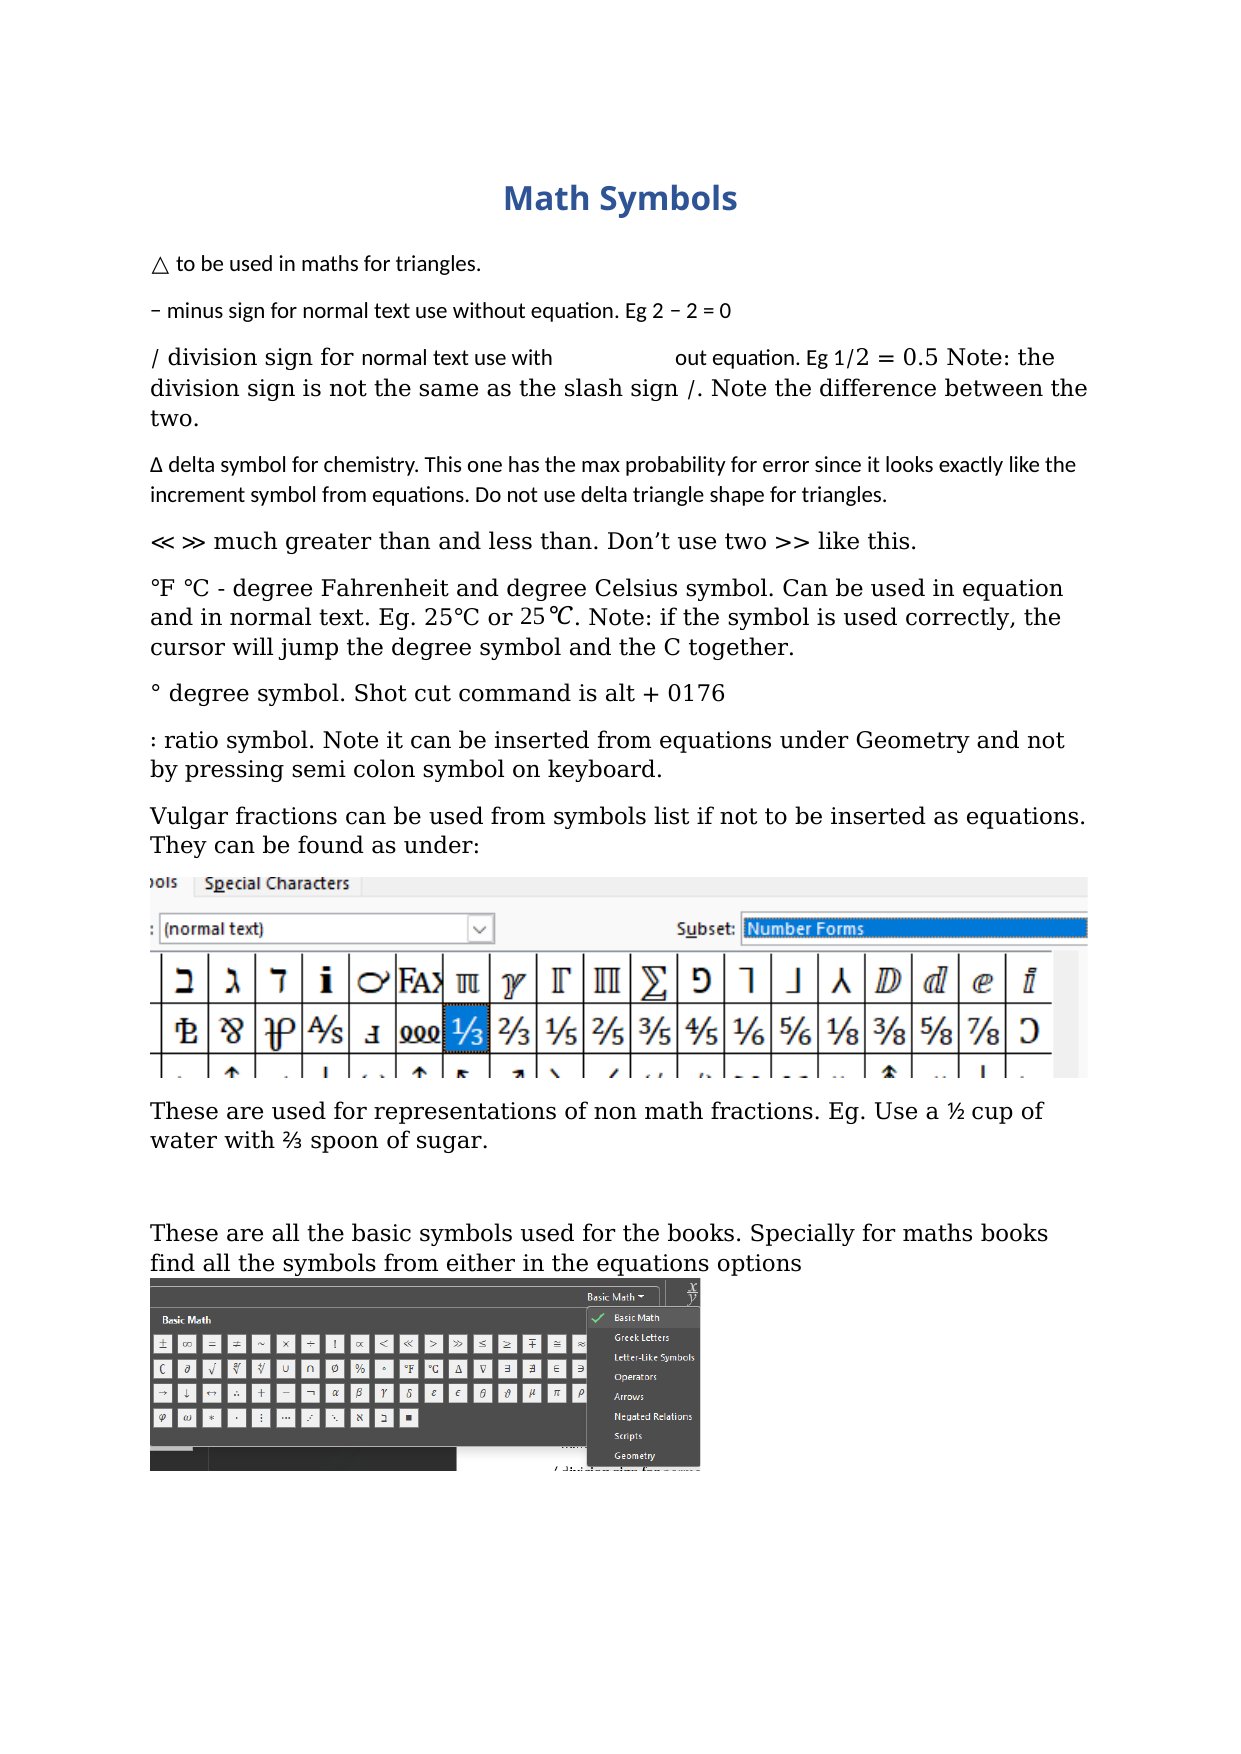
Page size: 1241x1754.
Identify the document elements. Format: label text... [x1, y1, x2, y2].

text ° degree symbol. Shot cut command is alt + 0176 [150, 679, 1090, 707]
text Δ delta symbol for chemistry. This one has the max probability for error since it looks exactly like the increment symbol from equations. Do not use delta triangle shape for triangles. [150, 450, 1090, 508]
text ≪ ≫ much greater than and less than. Don’t use two >> like this. [150, 527, 1090, 554]
text Vulgar fractions can be used from symbols list if not to be inserted as equations. They can be found as under: [150, 801, 1090, 859]
picture [150, 1278, 701, 1471]
text △ to be used in maths for triangles. [150, 249, 1090, 277]
text ℉ ℃ - degree Fahrenheit and degree Celsius symbol. Can be used in equation and in normal text. Eg. 25℃ or . Note: if the symbol is used correctly, the cursor will jump the degree symbol and the C together. [150, 573, 1090, 660]
text ∶ ratio symbol. Note it can be inserted from equations under Geometry and not by pressing semi colon symbol on keyboard. [150, 725, 1090, 783]
picture [150, 877, 1088, 1078]
text ∕ division sign for normal text use with out equation. Eg 1∕2 = 0.5 Note: the division sign is not the same as the slash sign /. Note the difference between the two. [150, 343, 1090, 431]
text These are used for representations of non math fractions. Eg. Use a ½ cup of water with ⅔ spoon of sugar. [150, 1096, 1090, 1153]
subtitle Math Symbols [150, 175, 1090, 220]
text − minus sign for normal text use without equation. Eg 2 − 2 = 0 [150, 296, 1090, 324]
